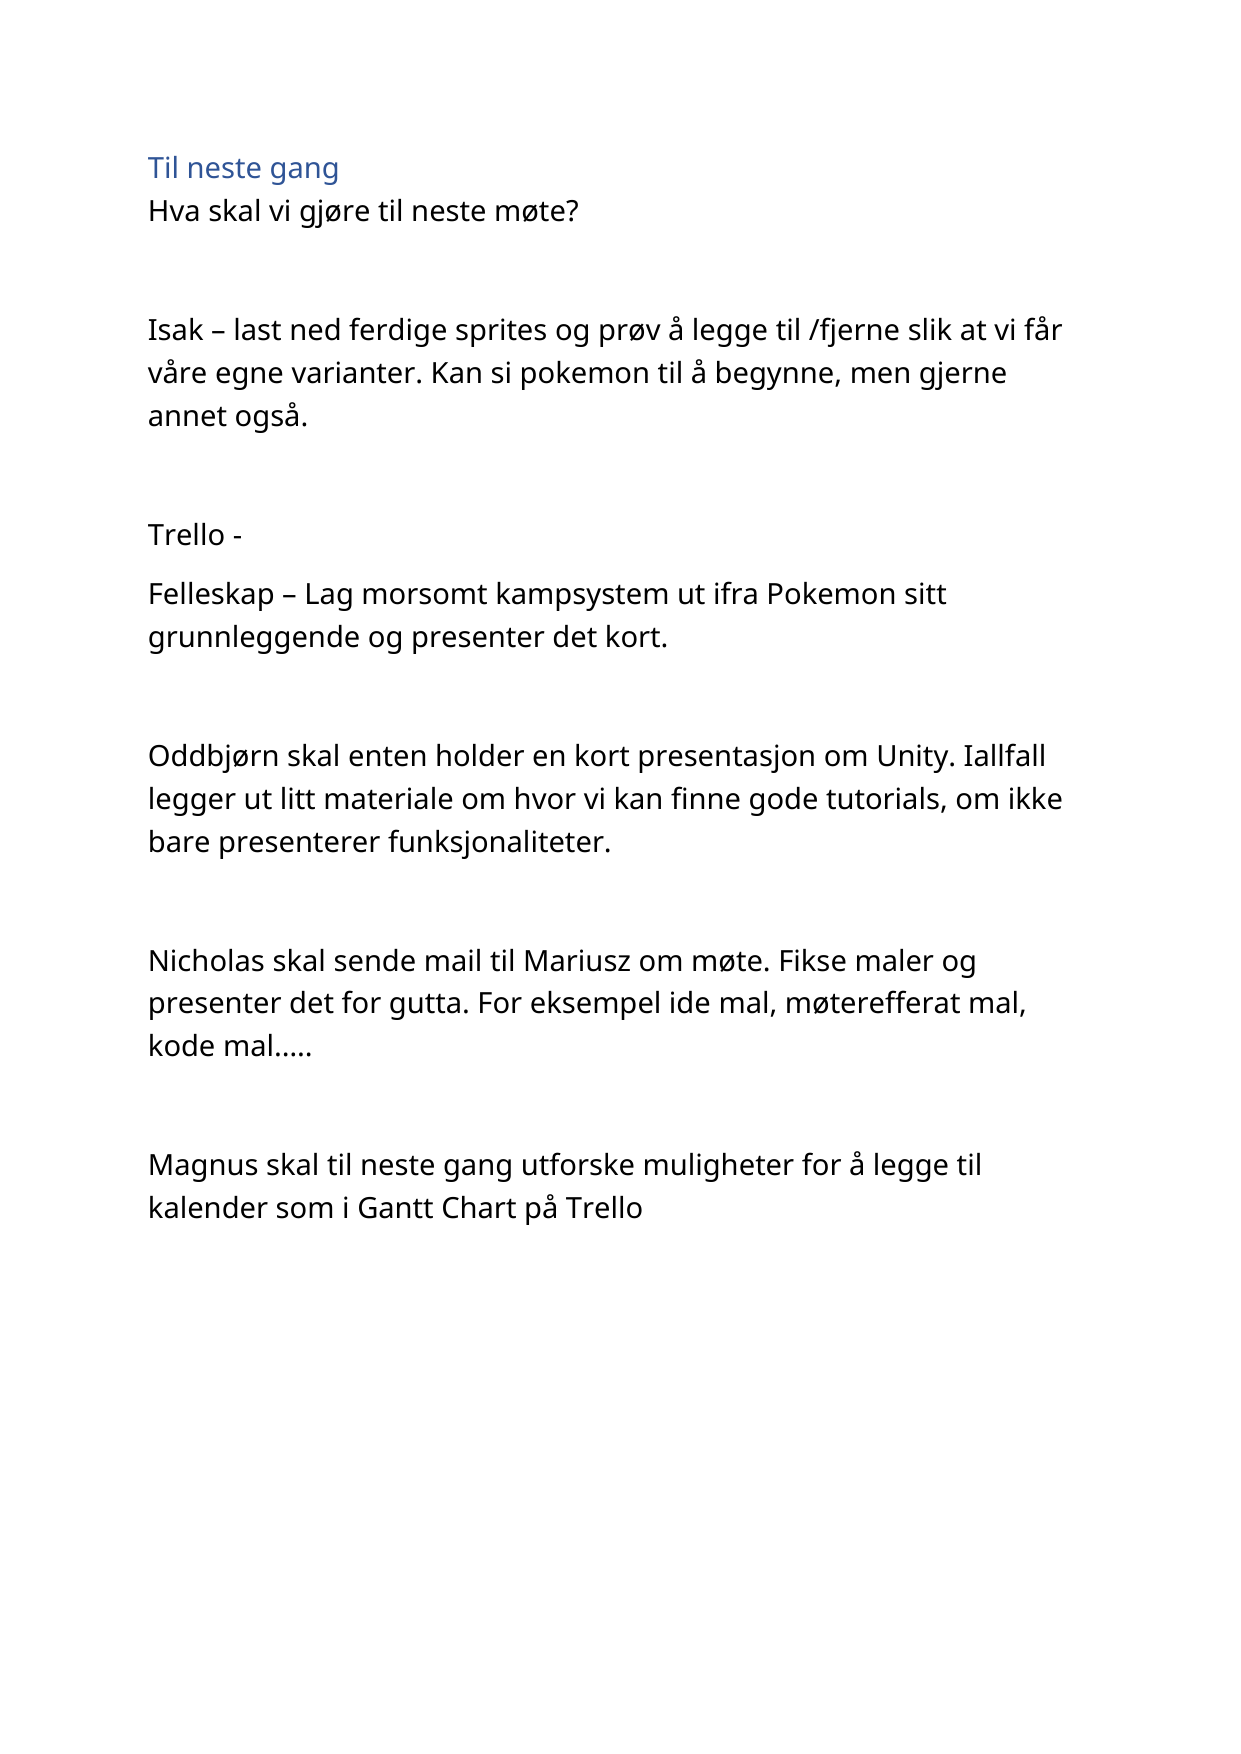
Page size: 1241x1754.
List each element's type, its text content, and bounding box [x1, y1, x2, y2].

subtitle Til neste gang [148, 148, 1093, 187]
text Felleskap – Lag morsomt kampsystem ut ifra Pokemon sitt grunnleggende og presenter det kort. [148, 573, 1093, 656]
text Isak – last ned ferdige sprites og prøv å legge til /fjerne slik at vi får våre egne varianter. Kan si pokemon til å begynne, men gjerne annet også. [148, 309, 1093, 435]
text Magnus skal til neste gang utforske muligheter for å legge til kalender som i Gantt Chart på Trello [148, 1144, 1093, 1227]
text Nicholas skal sende mail til Mariusz om møte. Fikse maler og presenter det for gutta. For eksempel ide mal, møterefferat mal, kode mal.…. [148, 940, 1093, 1065]
text Trello - [148, 514, 1093, 554]
text Hva skal vi gjøre til neste møte? [148, 190, 1093, 230]
text Oddbjørn skal enten holder en kort presentasjon om Unity. Iallfall legger ut litt materiale om hvor vi kan finne gode tutorials, om ikke bare presenterer funksjonaliteter. [148, 735, 1093, 861]
